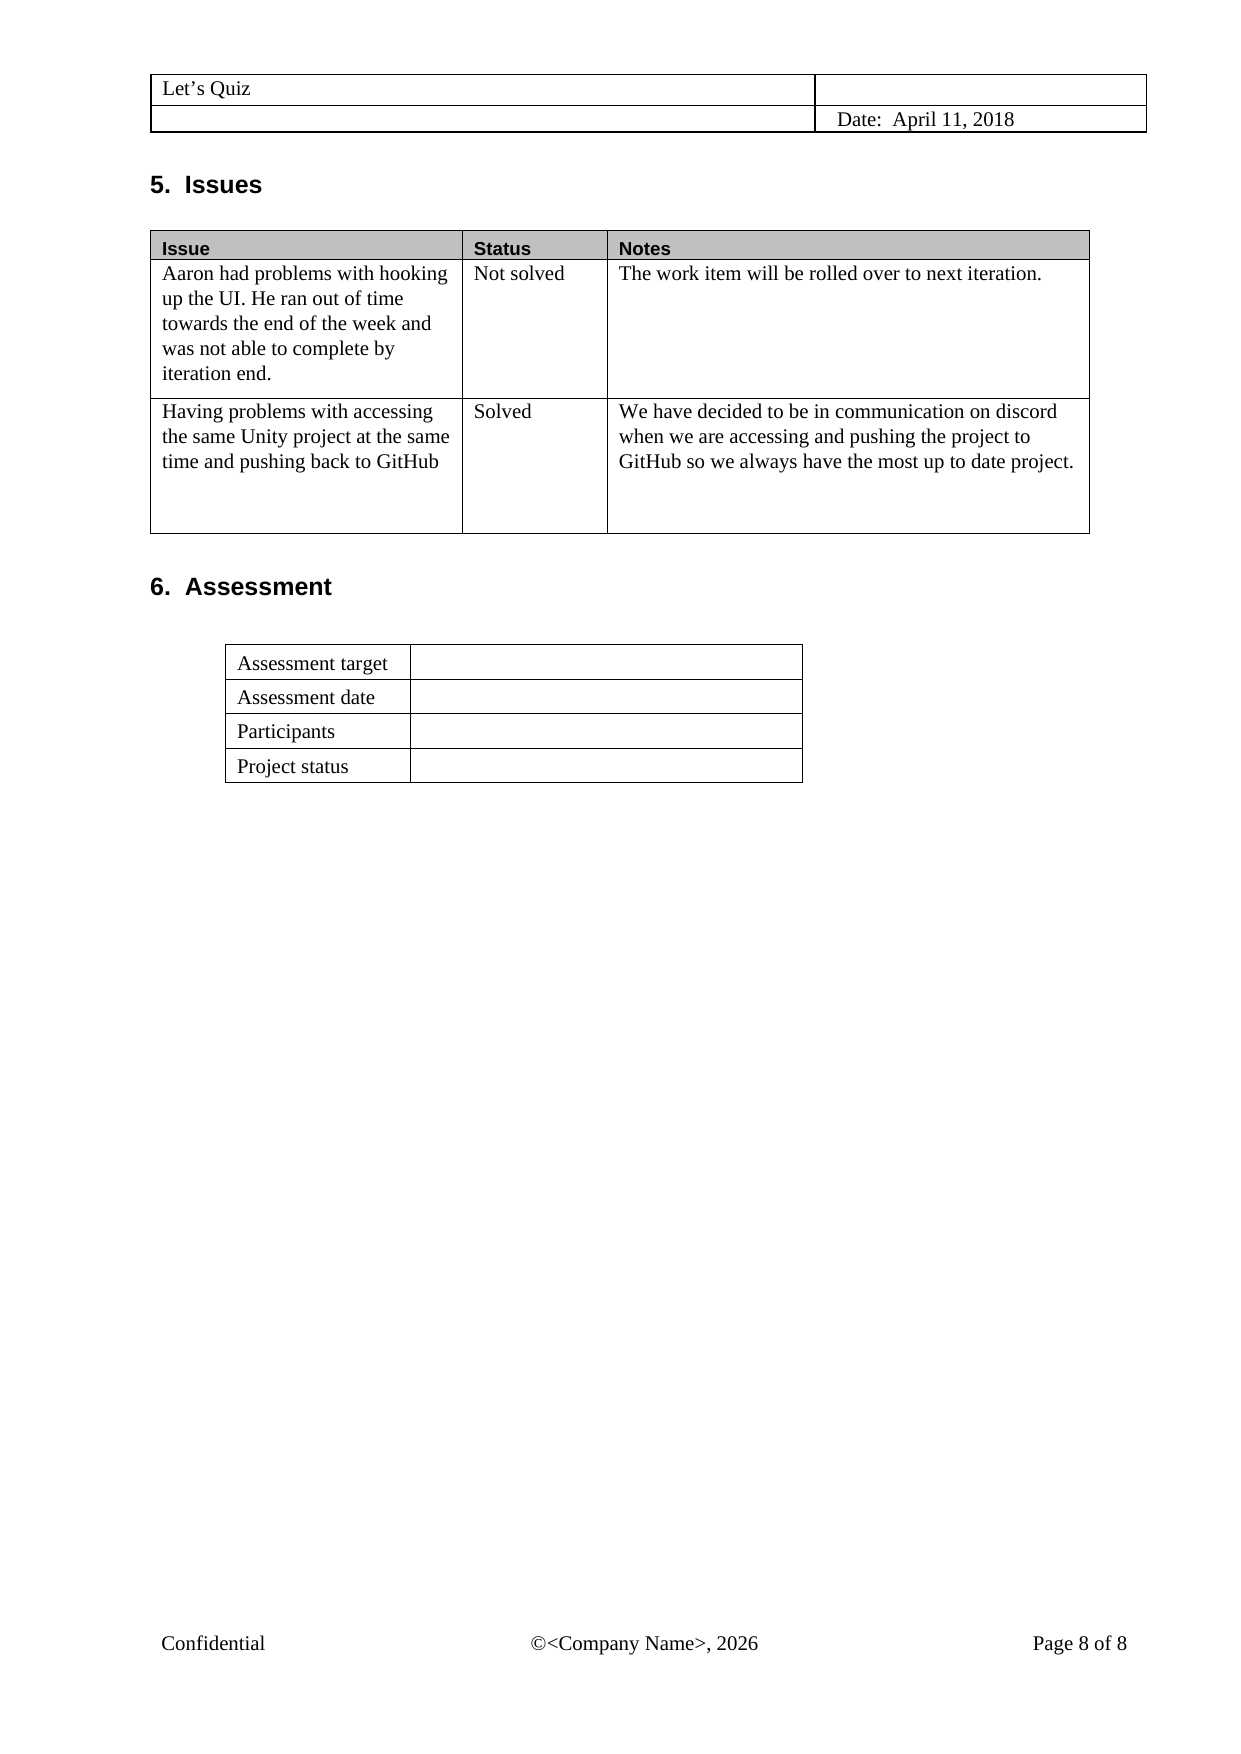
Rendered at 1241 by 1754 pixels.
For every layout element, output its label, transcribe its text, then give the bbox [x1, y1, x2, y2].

table_cell Participants [226, 714, 410, 747]
subtitle 6. Assessment [150, 572, 1090, 601]
table_cell Aaron had problems with hooking up the UI. He ran out of time towards the end of the week and was not able to complete by iteration end. [151, 260, 462, 397]
table_header Notes [608, 231, 1089, 259]
table_cell [411, 714, 802, 747]
table_cell Project status [226, 749, 410, 782]
table_cell We have decided to be in communication on discord when we are accessing and pushing the project to GitHub so we always have the most up to date project. [608, 399, 1089, 533]
table_header Status [463, 231, 607, 259]
table_cell Solved [463, 399, 607, 533]
table_header Assessment target [226, 645, 410, 679]
table_cell The work item will be rolled over to next iteration. [608, 260, 1089, 397]
table_cell Having problems with accessing the same Unity project at the same time and pushing back to GitHub [151, 399, 462, 533]
table_header Issue [151, 231, 462, 259]
table_cell Not solved [463, 260, 607, 397]
table_header [411, 645, 802, 679]
subtitle 5. Issues [150, 170, 1090, 199]
table_cell Assessment date [226, 680, 410, 713]
table_cell [411, 749, 802, 782]
table_cell [411, 680, 802, 713]
